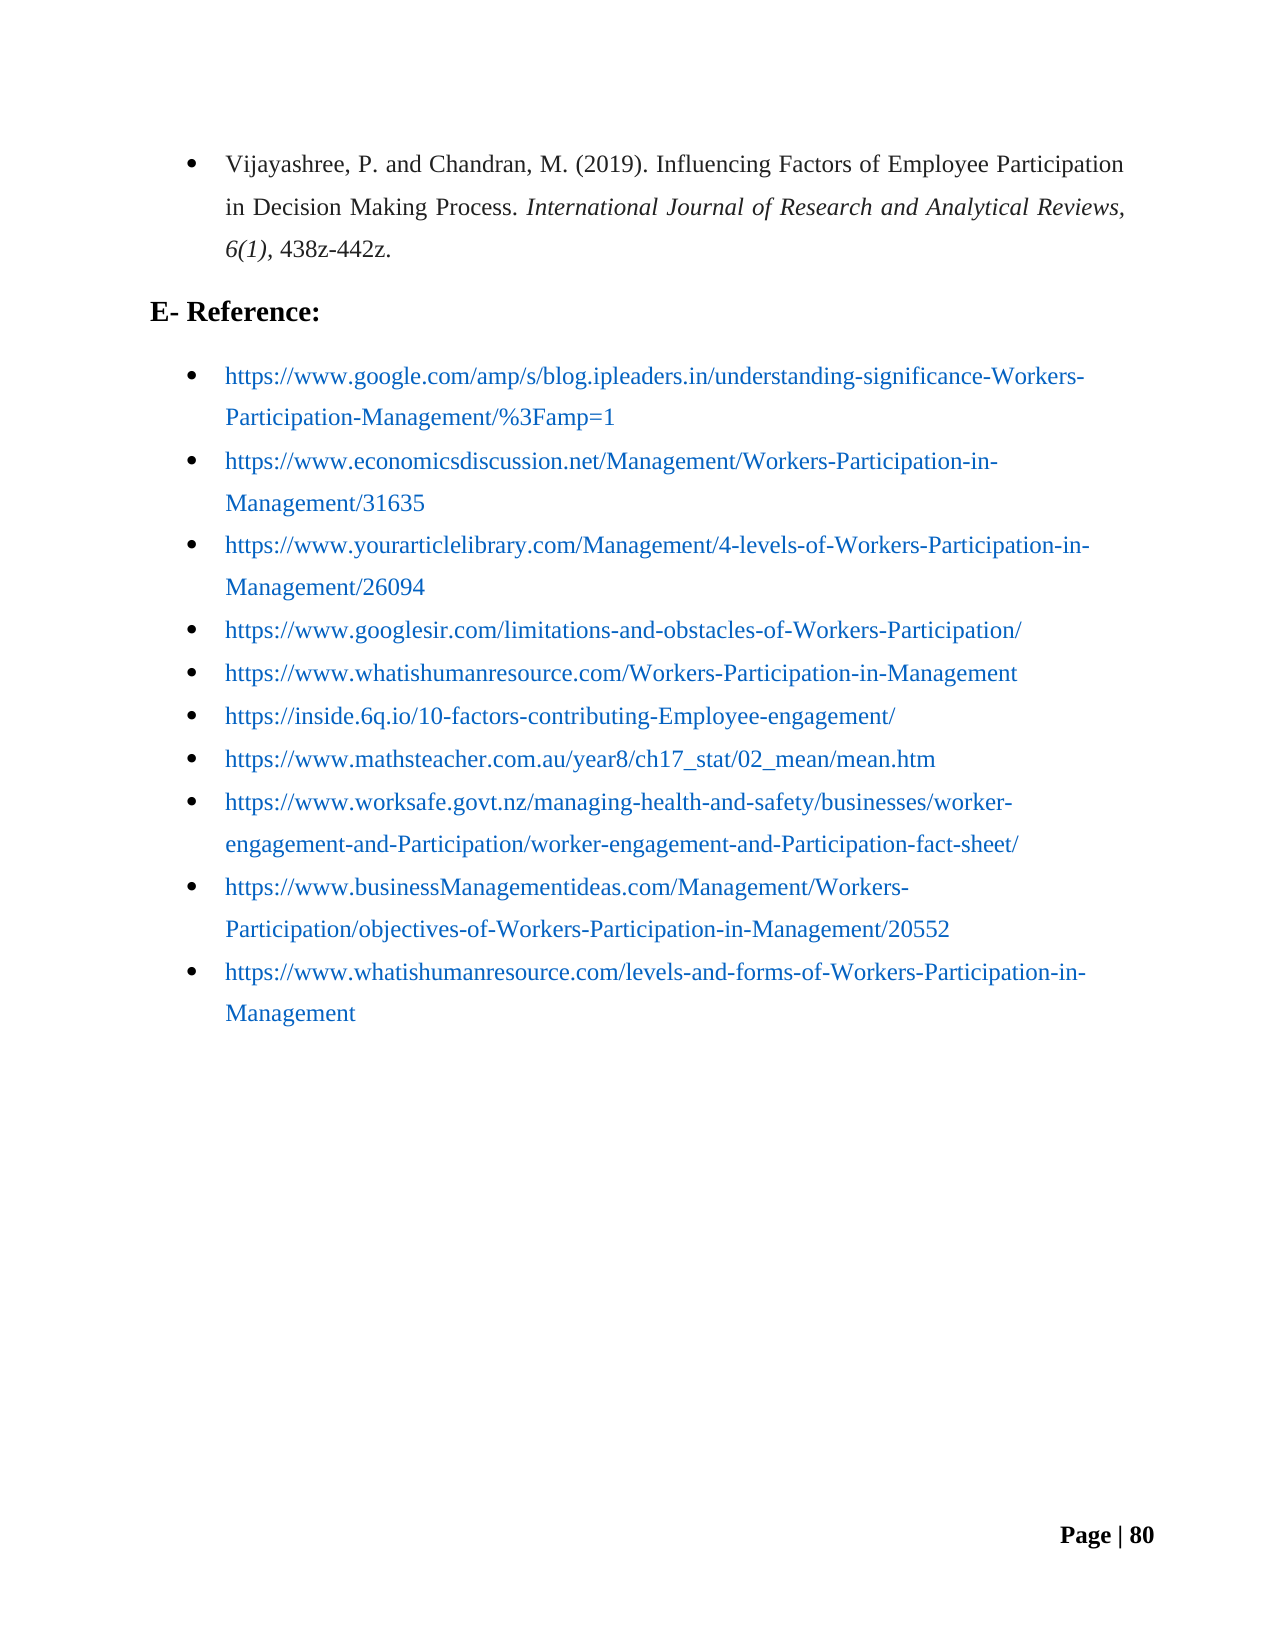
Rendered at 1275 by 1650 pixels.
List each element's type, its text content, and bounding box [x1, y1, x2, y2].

list https://www.worksafe.govt.nz/managing-health-and-safety/businesses/worker- engagement-and-Participation/worker-engagement-and-Participation-fact-sheet/ [187, 787, 1027, 858]
list https://www.whatishumanresource.com/Workers-Participation-in-Management [187, 658, 1154, 687]
subtitle E- Reference: [150, 294, 1154, 328]
list https://inside.6q.io/10-factors-contributing-Employee-engagement/ [187, 701, 1154, 730]
list https://www.economicsdiscussion.net/Management/Workers-Participation-in- Management/31635 [187, 446, 1005, 516]
list https://www.businessManagementideas.com/Management/Workers- Participation/objectives-of-Workers-Participation-in-Management/20552 [187, 872, 958, 942]
list https://www.whatishumanresource.com/levels-and-forms-of-Workers-Participation-in- Management [187, 957, 1094, 1027]
list https://www.google.com/amp/s/blog.ipleaders.in/understanding-significance-Workers- Participation-Management/%3Famp=1 [187, 361, 1093, 431]
list https://www.mathsteacher.com.au/year8/ch17_stat/02_mean/mean.htm [187, 744, 1154, 773]
list https://www.googlesir.com/limitations-and-obstacles-of-Workers-Participation/ [187, 615, 1154, 644]
list https://www.yourarticlelibrary.com/Management/4-levels-of-Workers-Participation-in- Management/26094 [187, 531, 1098, 601]
list Vijayashree, P. and Chandran, M. (2019). Influencing Factors of Employee Participation in Decision Making Process. International Journal of Research and Analytical Reviews, 6(1), 438z-442z. [187, 149, 1125, 263]
